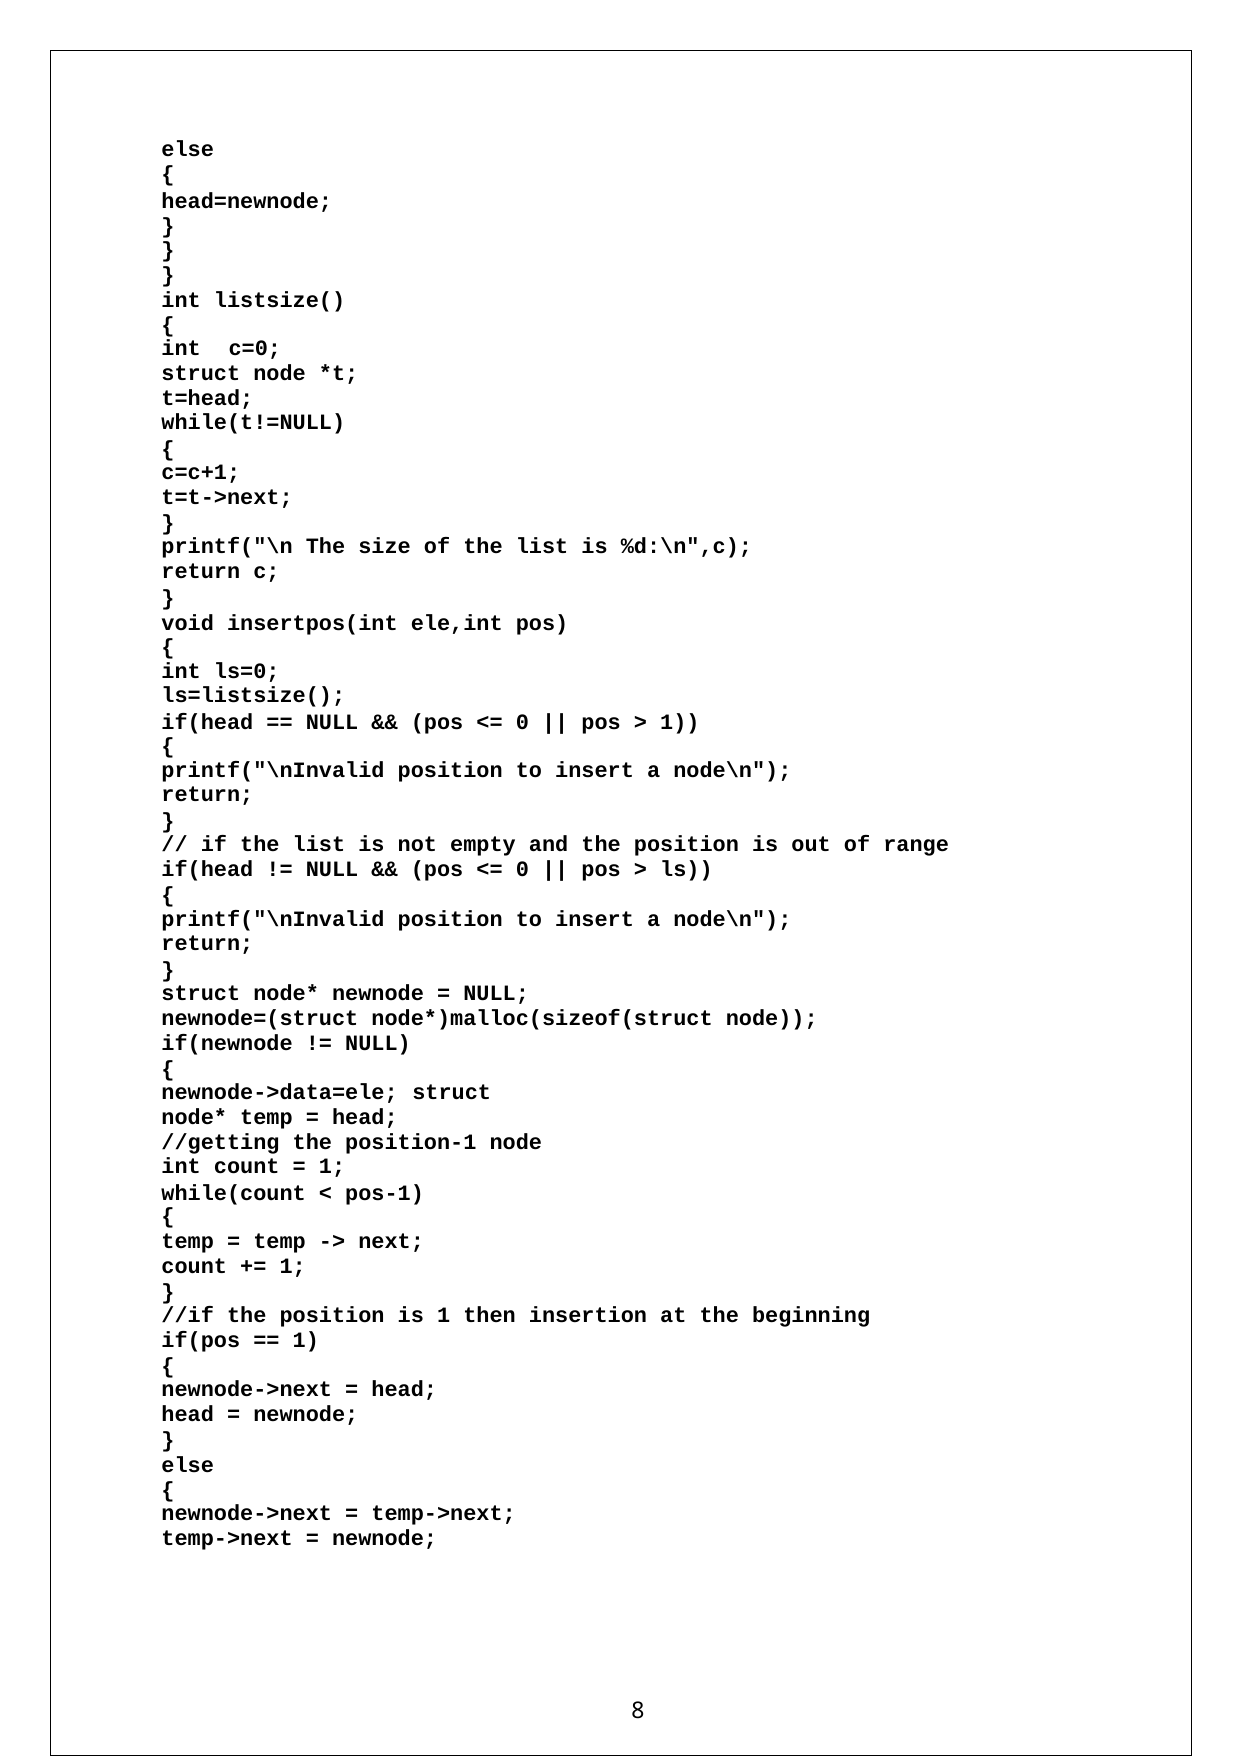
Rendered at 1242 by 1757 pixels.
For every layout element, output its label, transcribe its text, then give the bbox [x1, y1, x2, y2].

text } [161, 263, 1162, 288]
text else [161, 1453, 1162, 1477]
text struct node* newnode = NULL; [161, 982, 1162, 1007]
text } [161, 585, 1162, 610]
text { [161, 1205, 1162, 1230]
text printf("\nInvalid position to insert a node\n"); return; [161, 908, 793, 957]
text } [161, 957, 1162, 982]
text { [161, 883, 1162, 908]
text { [161, 1057, 1162, 1081]
text { [161, 734, 1162, 759]
text newnode->next = temp->next; temp->next = newnode; [161, 1502, 517, 1552]
text { [161, 1477, 1162, 1502]
text temp = temp -> next; count += 1; [161, 1230, 426, 1280]
text printf("\n The size of the list is %d:\n",c); return c; [161, 536, 754, 585]
text int c=0; struct node *t; t=head; while(t!=NULL) [161, 337, 359, 436]
text while(count < pos-1) [161, 1180, 1162, 1205]
text // if the list is not empty and the position is out of range if(head != NULL && (pos <= 0 || pos > ls)) [161, 833, 951, 883]
text else [161, 139, 1162, 163]
text //getting the position-1 node int count = 1; [161, 1131, 544, 1180]
text newnode->data=ele; struct node* temp = head; [161, 1081, 491, 1131]
text printf("\nInvalid position to insert a node\n"); return; [161, 759, 793, 808]
text { [161, 436, 1162, 461]
text } [161, 511, 1162, 536]
text } [161, 1428, 1162, 1453]
text newnode->next = head; head = newnode; [161, 1379, 439, 1428]
text newnode=(struct node*)malloc(sizeof(struct node)); if(newnode != NULL) [161, 1007, 820, 1057]
text } [161, 808, 1162, 833]
text { [161, 163, 1162, 188]
text c=c+1; t=t->next; [161, 461, 294, 511]
text } [161, 213, 1162, 238]
text { [161, 635, 1162, 660]
text head=newnode; [161, 188, 1162, 213]
text int listsize() [161, 288, 1162, 312]
text } [161, 1280, 1162, 1304]
text if(head == NULL && (pos <= 0 || pos > 1)) [161, 709, 1162, 734]
text //if the position is 1 then insertion at the beginning if(pos == 1) [161, 1304, 872, 1354]
text { [161, 1354, 1162, 1379]
text } [161, 238, 1162, 263]
text { [161, 312, 1162, 337]
text void insertpos(int ele,int pos) [161, 610, 1162, 635]
text int ls=0; ls=listsize(); [161, 660, 347, 709]
